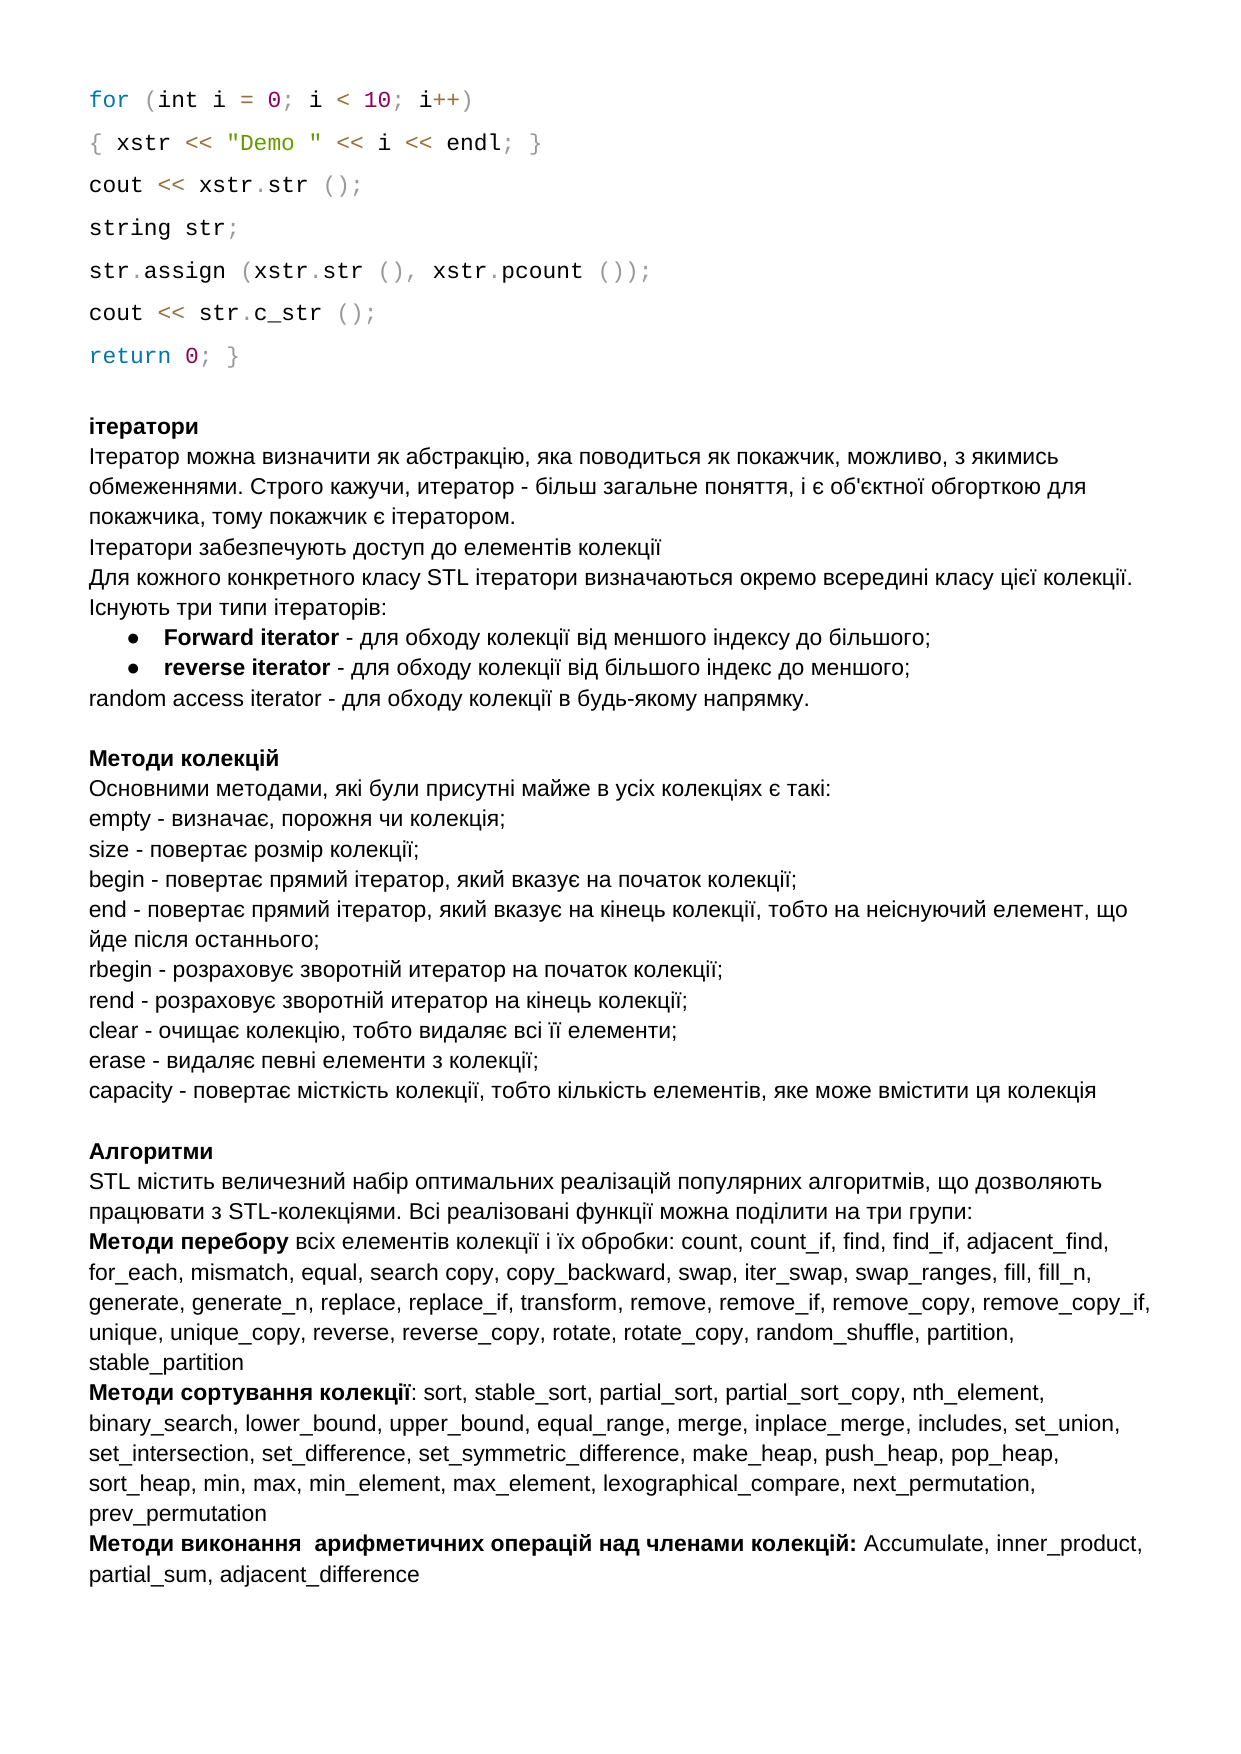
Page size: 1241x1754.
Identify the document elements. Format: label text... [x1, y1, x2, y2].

text { xstr << "Demo " << i << endl; } [88, 131, 1152, 157]
text return 0; } [88, 344, 1152, 370]
text Існують три типи ітераторів: [88, 594, 1152, 620]
list Forward iterator - для обходу колекції від меншого індексу до більшого; [126, 624, 1152, 651]
text Методи перебору всіх елементів колекції і їх обробки: count, count_if, find, find_if, adjacent_find, for_each, mismatch, equal, search copy, copy_backward, swap, iter_swap, swap_ranges, fill, fill_n, generate, generate_n, replace, replace_if, transform, remove, remove_if, remove_copy, remove_copy_if, unique, unique_copy, reverse, reverse_copy, rotate, rotate_copy, random_shuffle, partition, stable_partition [88, 1228, 1152, 1376]
text Для кожного конкретного класу STL ітератори визначаються окремо всередині класу цієї колекції. [88, 564, 1152, 590]
text str.assign (xstr.str (), xstr.pcount ()); [88, 259, 1152, 285]
text Методи колекцій [88, 745, 1152, 771]
text capacity - повертає місткість колекції, тобто кількість елементів, яке може вмістити ця колекція [88, 1077, 1152, 1104]
text erase - видаляє певні елементи з колекції; [88, 1047, 1152, 1073]
text ітератори [88, 413, 1152, 439]
text clear - очищає колекцію, тобто видаляє всі її елементи; [88, 1017, 1152, 1043]
text Алгоритми [88, 1138, 1152, 1164]
text Ітератори забезпечують доступ до елементів колекції [88, 533, 1152, 560]
text STL містить величезний набір оптимальних реалізацій популярних алгоритмів, що дозволяють працювати з STL-колекціями. Всі реалізовані функції можна поділити на три групи: [88, 1168, 1152, 1224]
text rbegin - розраховує зворотній итератор на початок колекції; [88, 956, 1152, 983]
text Методи виконання арифметичних операцій над членами колекцій: Accumulate, inner_product, partial_sum, adjacent_difference [88, 1530, 1152, 1587]
text Основними методами, які були присутні майже в усіх колекціях є такі: [88, 775, 1152, 802]
text rend - розраховує зворотній итератор на кінець колекції; [88, 987, 1152, 1013]
text empty - визначає, порожня чи колекція; [88, 805, 1152, 832]
text string str; [88, 216, 1152, 242]
list reverse iterator - для обходу колекції від більшого індекс до меншого; [126, 654, 1152, 681]
text for (int i = 0; i < 10; i++) [88, 88, 1152, 114]
text random access iterator - для обходу колекції в будь-якому напрямку. [88, 684, 1152, 711]
text Ітератор можна визначити як абстракцію, яка поводиться як покажчик, можливо, з якимись обмеженнями. Строго кажучи, итератор - більш загальне поняття, і є об'єктної обгорткою для покажчика, тому покажчик є ітератором. [88, 443, 1152, 530]
text cout << str.c_str (); [88, 302, 1152, 327]
text cout << xstr.str (); [88, 174, 1152, 200]
text Методи сортування колекції: sort, stable_sort, partial_sort, partial_sort_copy, nth_element, binary_search, lower_bound, upper_bound, equal_range, merge, inplace_merge, includes, set_union, set_intersection, set_difference, set_symmetric_difference, make_heap, push_heap, pop_heap, sort_heap, min, max, min_element, max_element, lexographical_compare, next_permutation, prev_permutation [88, 1379, 1152, 1527]
text end - повертає прямий ітератор, який вказує на кінець колекції, тобто на неіснуючий елемент, що йде після останнього; [88, 896, 1152, 953]
text begin - повертає прямий ітератор, який вказує на початок колекції; [88, 866, 1152, 892]
text size - повертає розмір колекції; [88, 836, 1152, 862]
